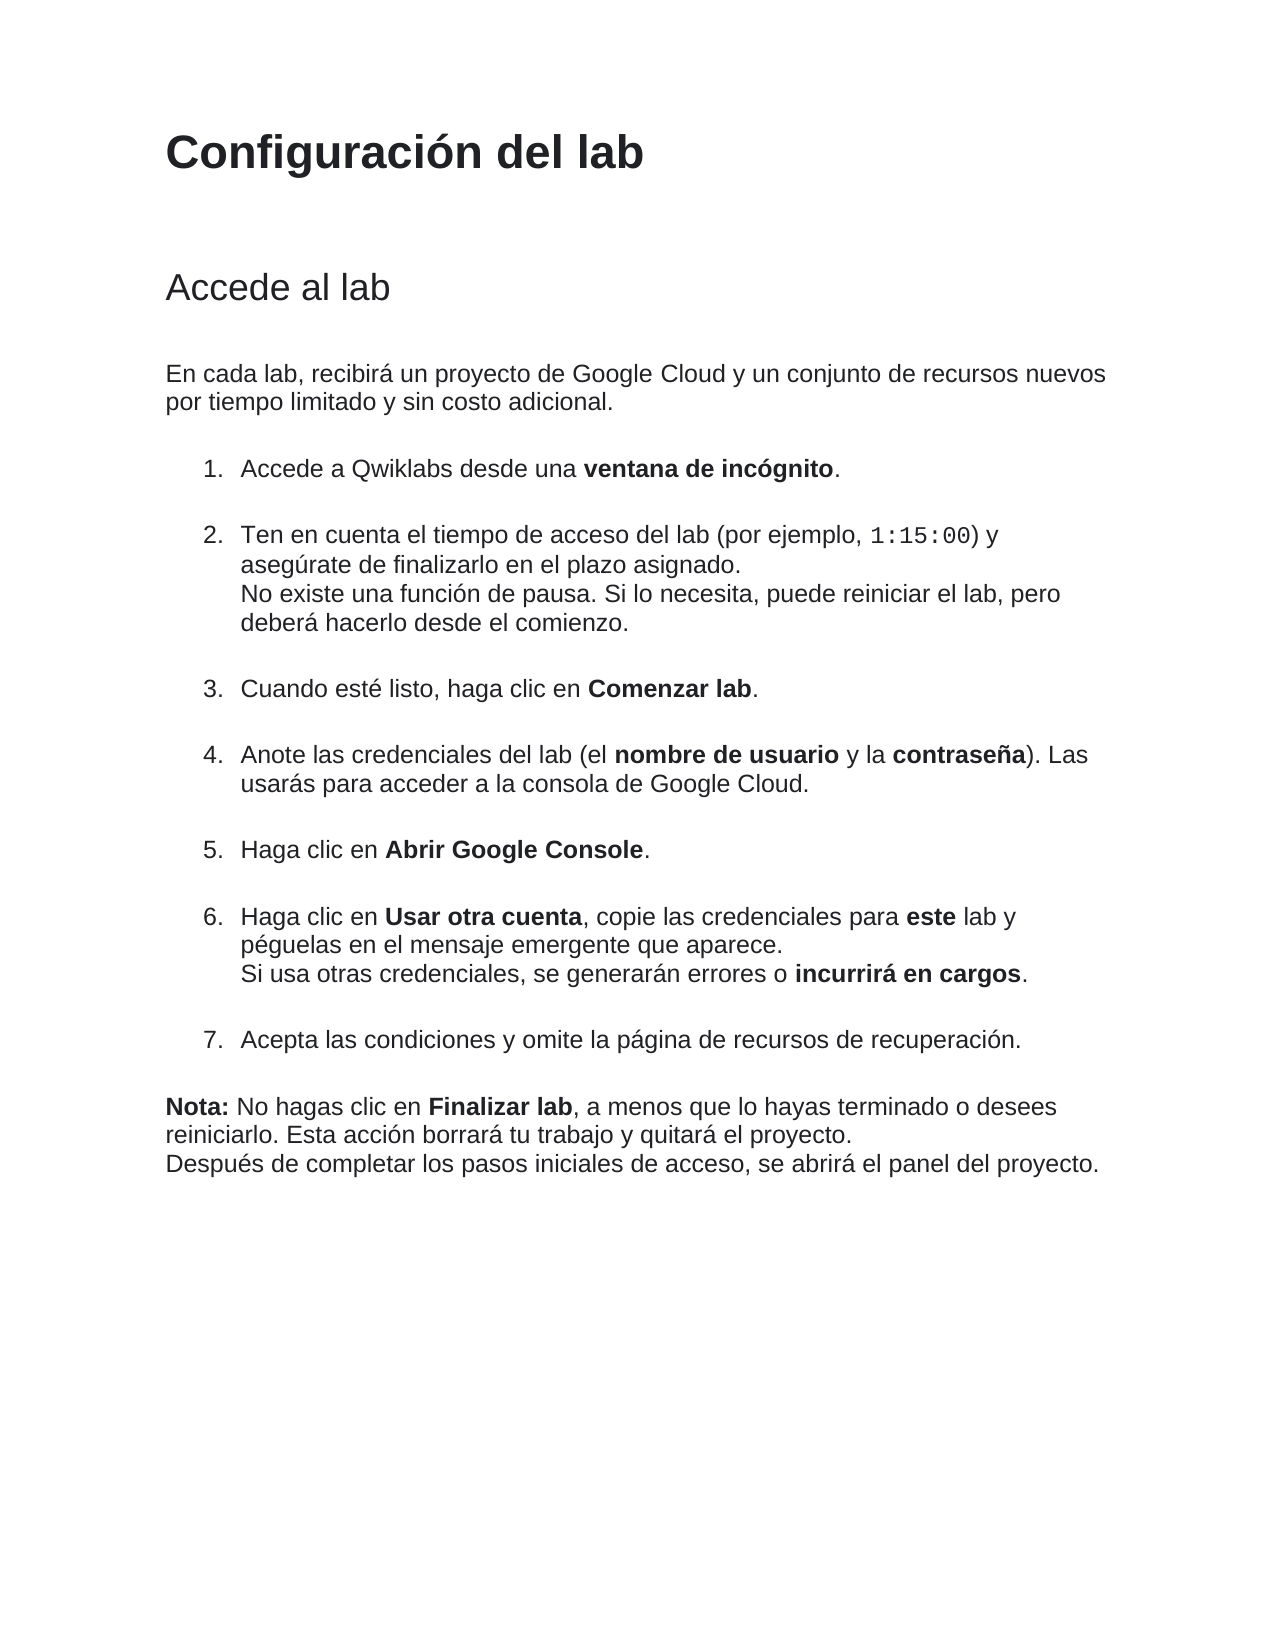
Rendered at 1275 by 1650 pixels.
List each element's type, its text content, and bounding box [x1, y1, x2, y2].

text Nota: No hagas clic en Finalizar lab, a menos que lo hayas terminado o desees reiniciarlo. Esta acción borrará tu trabajo y quitará el proyecto. [165, 1092, 1116, 1149]
text Configuración del lab [165, 124, 1116, 178]
text Después de completar los pasos iniciales de acceso, se abrirá el panel del proyecto. [165, 1149, 1116, 1178]
list Ten en cuenta el tiempo de acceso del lab (por ejemplo, 1:15:00) y asegúrate de finalizarlo en el plazo asignado. No existe una función de pausa. Si lo necesita, puede reiniciar el lab, pero deberá hacerlo desde el comienzo. [203, 520, 1116, 637]
list Cuando esté listo, haga clic en Comenzar lab. [203, 674, 1116, 703]
list Haga clic en Usar otra cuenta, copie las credenciales para este lab y péguelas en el mensaje emergente que aparece. Si usa otras credenciales, se generarán errores o incurrirá en cargos. [203, 902, 1116, 988]
list Accede a Qwiklabs desde una ventana de incógnito. [203, 454, 1116, 482]
list Anote las credenciales del lab (el nombre de usuario y la contraseña). Las usarás para acceder a la consola de Google Cloud. [203, 741, 1116, 798]
text En cada lab, recibirá un proyecto de Google Cloud y un conjunto de recursos nuevos por tiempo limitado y sin costo adicional. [165, 359, 1116, 416]
text Accede al lab [165, 266, 1116, 309]
list Acepta las condiciones y omite la página de recursos de recuperación. [203, 1026, 1116, 1054]
list Haga clic en Abrir Google Console. [203, 836, 1116, 864]
